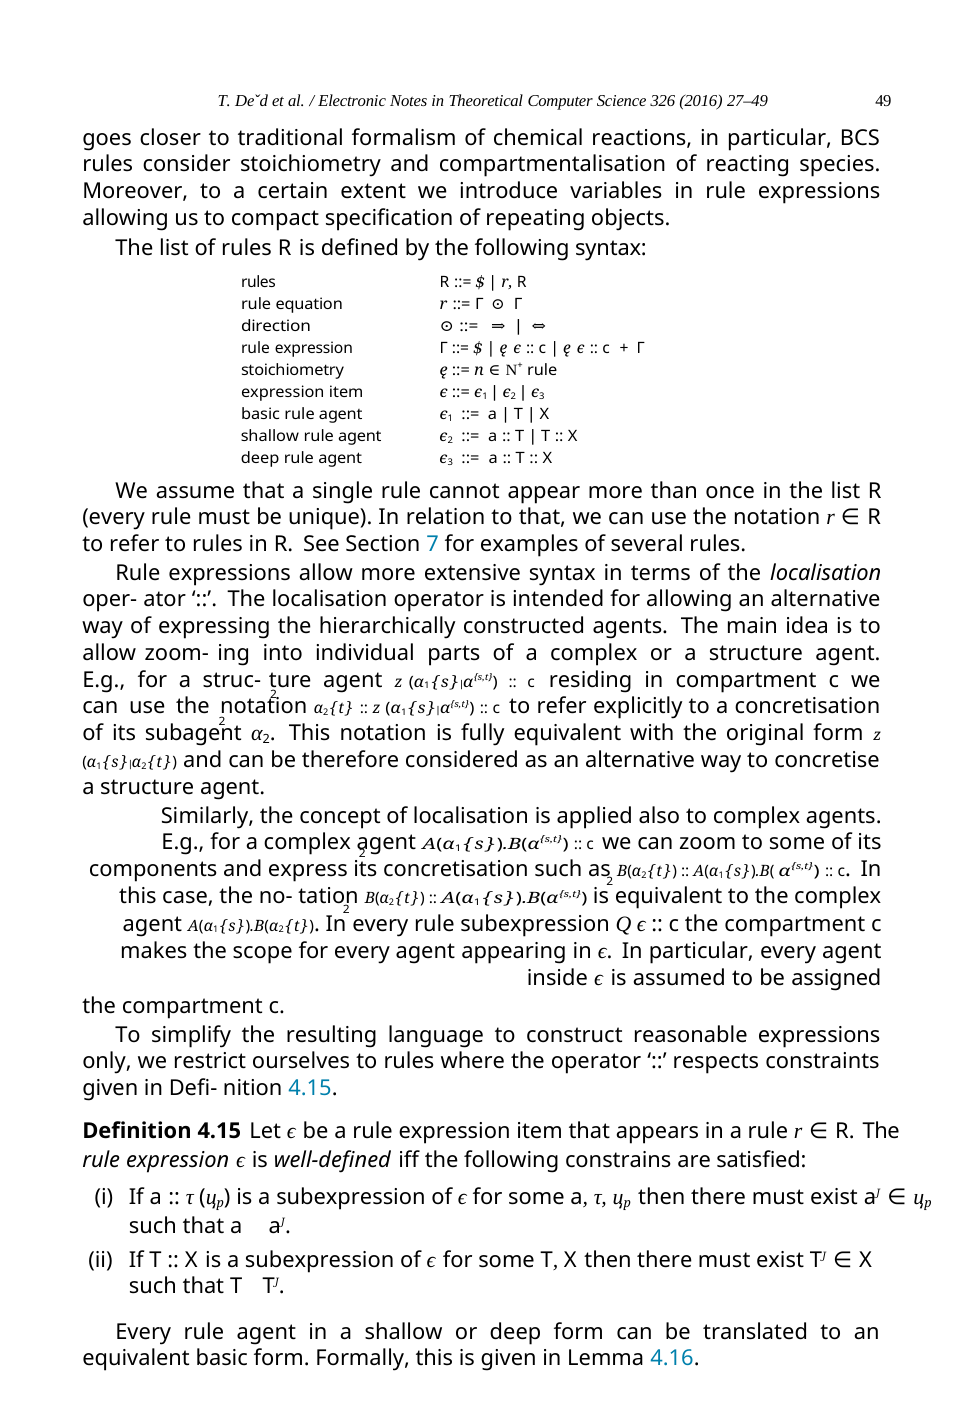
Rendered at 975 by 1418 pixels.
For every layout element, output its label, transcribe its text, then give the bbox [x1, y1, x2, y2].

text rule expression Γ ::= $ | ę є :: c | ę є :: c + Γ [241, 337, 952, 358]
text Definition 4.15 Let ϵ be a rule expression item that appears in a rule r ∈ R. The [82, 1115, 952, 1144]
text Similarly, the concept of localisation is applied also to complex agents. E.g., for a complex agent A(α1{s}).B(α{s,t}) :: c we can zoom to some of its components and express its concretisation such as B(α2{t}) :: A(α1{s}).B( α{s,t}) :: c. In this case, the no- tation B(α2{t}) :: A(α1{s}).B(α{s,t}) is equivalent to the complex agent A(α1{s}).B(α2{t}). In every rule subexpression Q ϵ :: c the compartment c makes the scope for every agent appearing in ϵ. In particular, every agent inside ϵ is assumed to be assigned [82, 802, 881, 992]
text deep rule agent є3 ::= a :: T :: X [241, 447, 952, 468]
text rule expression ϵ is well-deﬁned iff the following constrains are satisfied: [82, 1144, 952, 1174]
text direction ⊙ ::= ⇒ | ⇔ [241, 314, 952, 336]
text The list of rules R is defined by the following syntax: [115, 231, 952, 261]
text stoichiometry ę ::= n ∈ N+ rule expression item є ::= є1 | є2 | є3 basic rule agent є1 ::= a | T | X [241, 359, 557, 424]
text shallow rule agent є2 ::= a :: T | T :: X [241, 424, 952, 446]
text rules R ::= $ | r, R [241, 270, 952, 292]
text Every rule agent in a shallow or deep form can be translated to an equivalent basic form. Formally, this is given in Lemma 4.16. [82, 1318, 881, 1371]
list If T :: X is a subexpression of ϵ for some T, X then there must exist Tj ∈ X such that T Tj. [88, 1246, 881, 1300]
text the compartment c. [82, 992, 952, 1019]
text To simplify the resulting language to construct reasonable expressions only, we restrict ourselves to rules where the operator ‘::’ respects constraints given in Defi- nition 4.15. [82, 1021, 881, 1102]
text Rule expressions allow more extensive syntax in terms of the localisation oper- ator ‘::’. The localisation operator is intended for allowing an alternative way of expressing the hierarchically constructed agents. The main idea is to allow zoom- ing into individual parts of a complex or a structure agent. E.g., for a struc- ture agent z (α1{s}|α{s,t}) :: c residing in compartment c we can use the notation α2{t} :: z (α1{s}|α{s,t}) :: c to refer explicitly to a concretisation of its subagent α2. This notation is fully equivalent with the original form z (α1{s}|α2{t}) and can be therefore considered as an alternative way to concretise a structure agent. [82, 559, 881, 801]
text goes closer to traditional formalism of chemical reactions, in particular, BCS rules consider stoichiometry and compartmentalisation of reacting species. Moreover, to a certain extent we introduce variables in rule expressions allowing us to compact specification of repeating objects. [82, 124, 881, 231]
text We assume that a single rule cannot appear more than once in the list R (every rule must be unique). In relation to that, we can use the notation r ∈ R to refer to rules in R. See Section 7 for examples of several rules. [82, 477, 881, 557]
text rule equation r ::= Γ ⊙ Γ [241, 292, 952, 314]
list If a :: τ (цp) is a subexpression of ϵ for some a, τ, цp then there must exist aj ∈ цp [94, 1181, 952, 1210]
text such that a aj. [129, 1210, 952, 1240]
